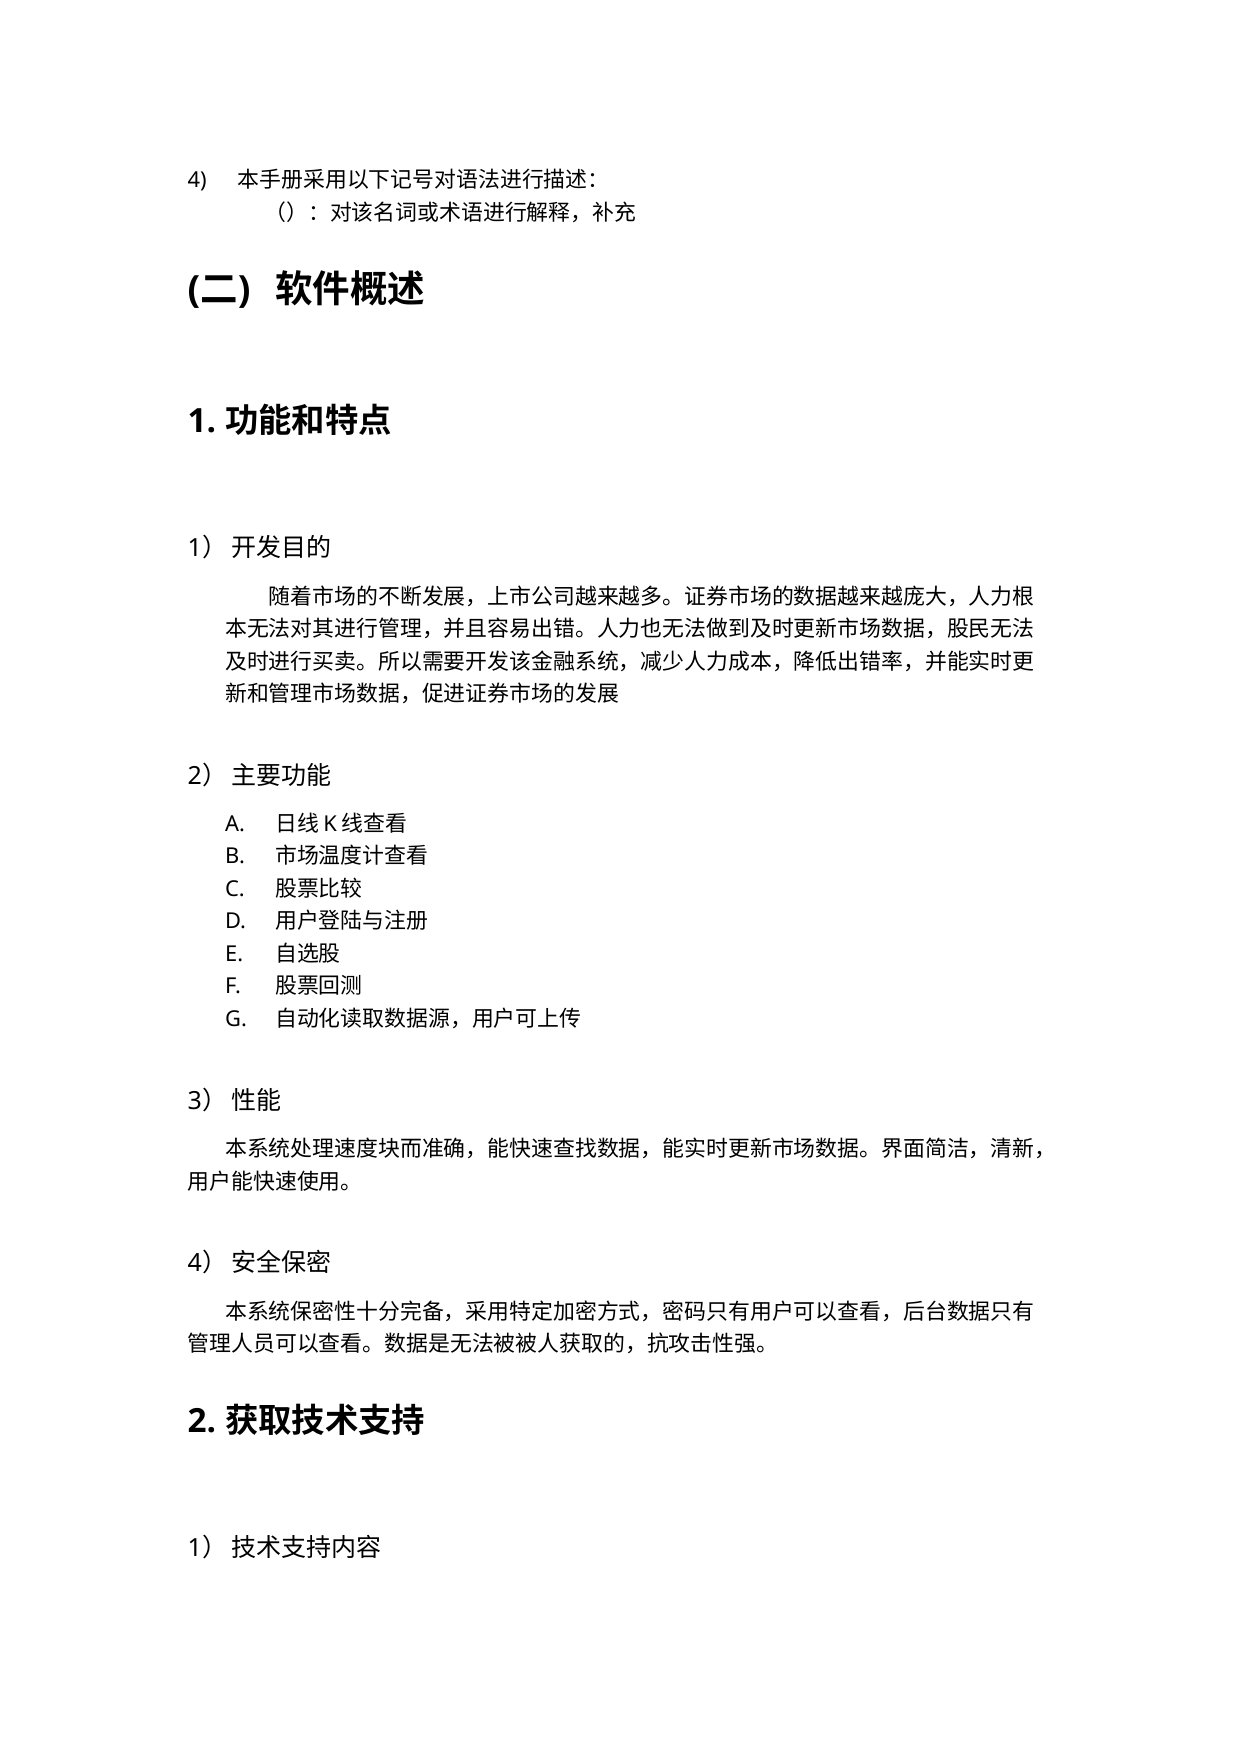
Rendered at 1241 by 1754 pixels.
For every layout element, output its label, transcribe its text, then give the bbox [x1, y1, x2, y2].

text 本系统处理速度块而准确，能快速查找数据，能实时更新市场数据。界面简洁，清新，用户能快速使用。 [187, 1131, 1053, 1196]
list 用户登陆与注册 [225, 903, 1053, 936]
list 股票比较 [225, 871, 1053, 903]
list 主要功能 [187, 741, 1053, 806]
list 安全保密 [187, 1228, 1053, 1293]
list 股票回测 [225, 968, 1053, 1001]
text 本系统保密性十分完备，采用特定加密方式，密码只有用户可以查看，后台数据只有管理人员可以查看。数据是无法被被人获取的，抗攻击性强。 [187, 1293, 1053, 1358]
list 技术支持内容 [187, 1513, 1053, 1578]
list 开发目的 [187, 513, 1053, 578]
list 自选股 [225, 936, 1053, 968]
text 随着市场的不断发展，上市公司越来越多。证券市场的数据越来越庞大，人力根本无法对其进行管理，并且容易出错。人力也无法做到及时更新市场数据，股民无法及时进行买卖。所以需要开发该金融系统，减少人力成本，降低出错率，并能实时更新和管理市场数据，促进证券市场的发展 [225, 578, 1053, 708]
subtitle 软件概述 [187, 254, 1053, 319]
list 本手册采用以下记号对语法进行描述： [187, 162, 1053, 194]
list 性能 [187, 1066, 1053, 1131]
list 日线K线查看 [225, 806, 1053, 838]
list （）：对该名词或术语进行解释，补充 [264, 194, 1053, 227]
subtitle 获取技术支持 [187, 1385, 1053, 1450]
subtitle 功能和特点 [187, 386, 1053, 451]
list 自动化读取数据源，用户可上传 [225, 1001, 1053, 1033]
list 市场温度计查看 [225, 838, 1053, 871]
